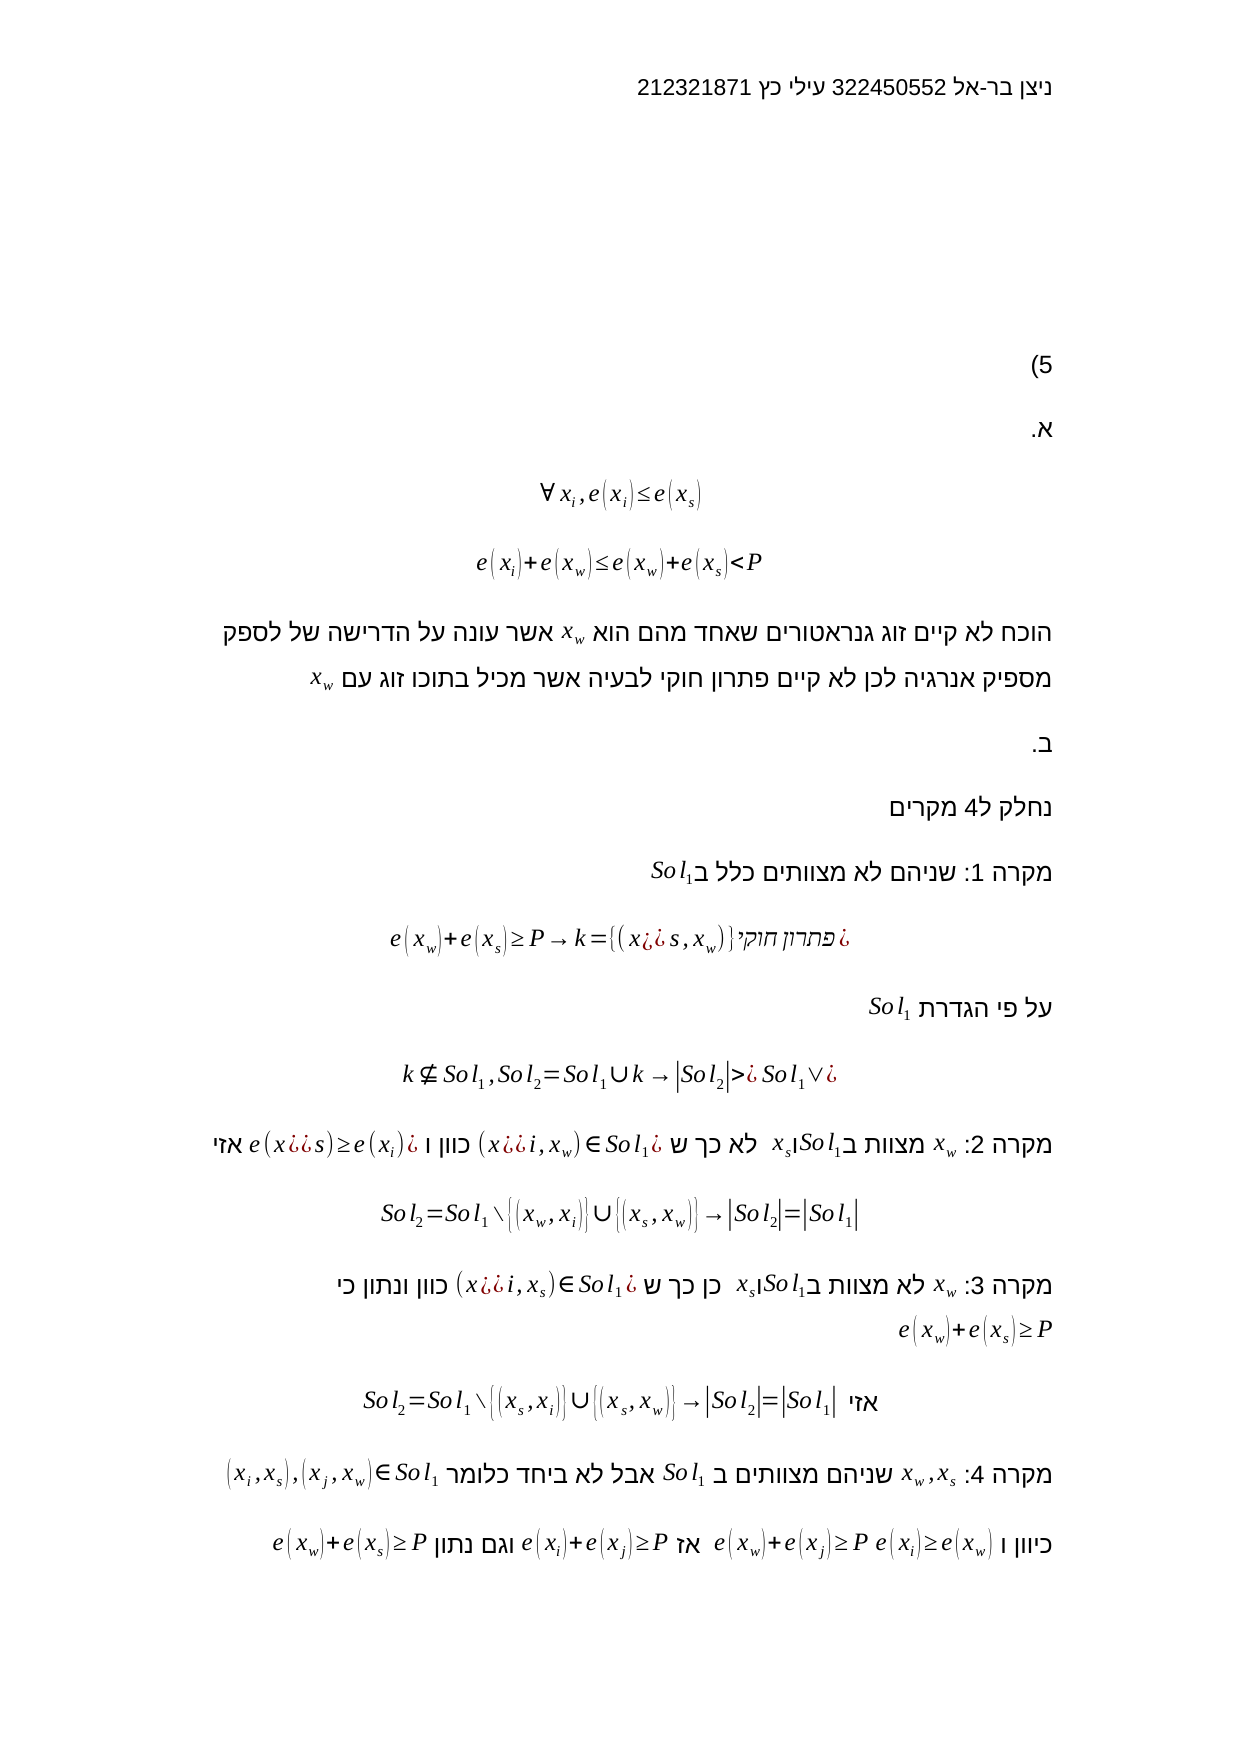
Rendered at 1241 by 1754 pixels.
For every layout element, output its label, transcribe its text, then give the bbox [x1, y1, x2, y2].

text ב. [187, 729, 1053, 758]
text כיוון ו אז וגם נתון [187, 1527, 1053, 1562]
text אזי [187, 1384, 1053, 1422]
text מקרה 2: מצוות בו לא כך ש כוון ו אזי [187, 1129, 1053, 1161]
text הוכח לא קיים זוג גנראטורים שאחד מהם הוא אשר עונה על הדרישה של לספק מספיק אנרגיה לכן לא קיים פתרון חוקי לבעיה אשר מכיל בתוכו זוג עם [187, 617, 1053, 694]
text מקרה 4: שניהם מצוותים ב אבל לא ביחד כלומר [187, 1457, 1053, 1492]
text על פי הגדרת [187, 993, 1053, 1024]
text 5) [187, 350, 1053, 378]
text נחלק ל4 מקרים [187, 793, 1053, 822]
text מקרה 1: שניהם לא מצוותים כלל ב [187, 857, 1053, 888]
text מקרה 3: לא מצוות בו כן כך ש כוון ונתון כי [187, 1269, 1053, 1349]
text א. [187, 414, 1053, 442]
